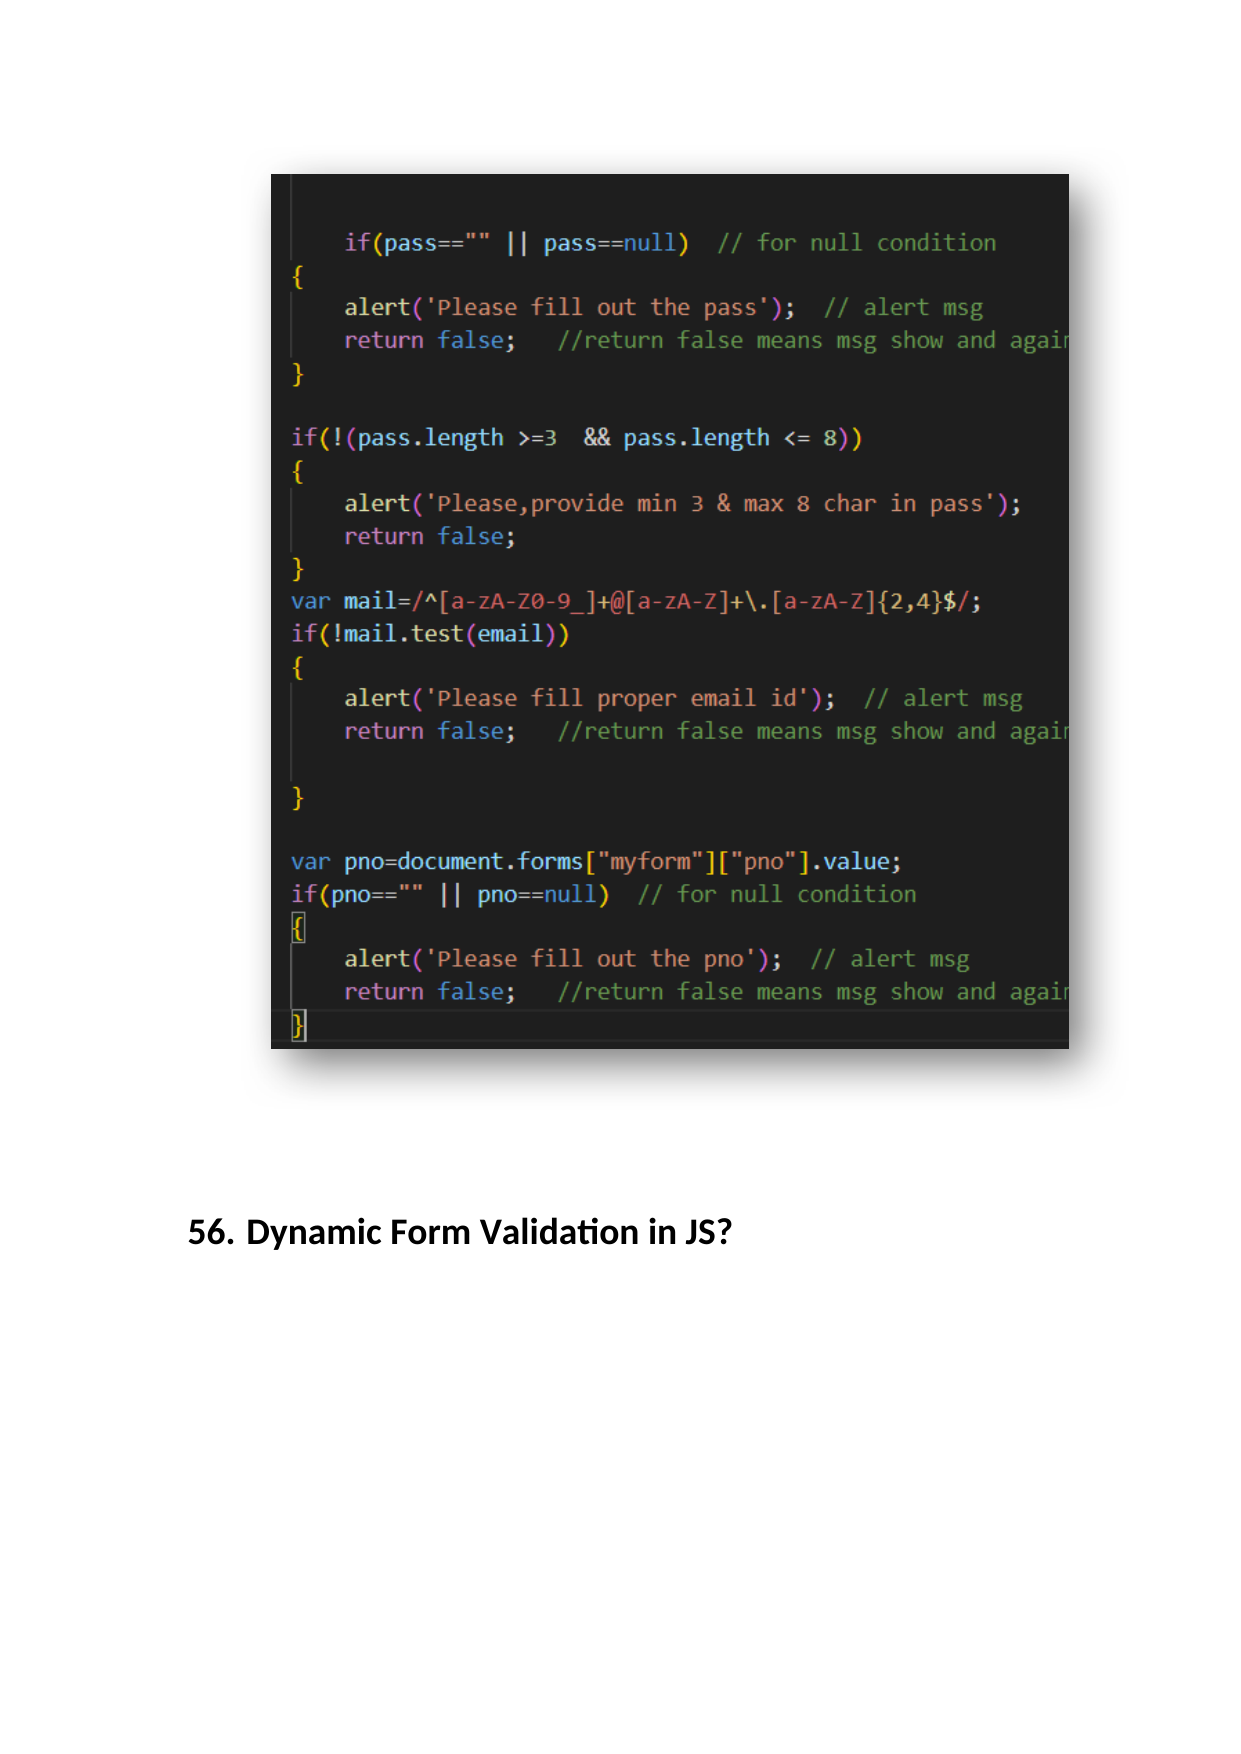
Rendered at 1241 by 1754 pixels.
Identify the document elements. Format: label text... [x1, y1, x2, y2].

picture [271, 174, 1069, 1049]
list Dynamic Form Validation in JS? [187, 1208, 1090, 1254]
